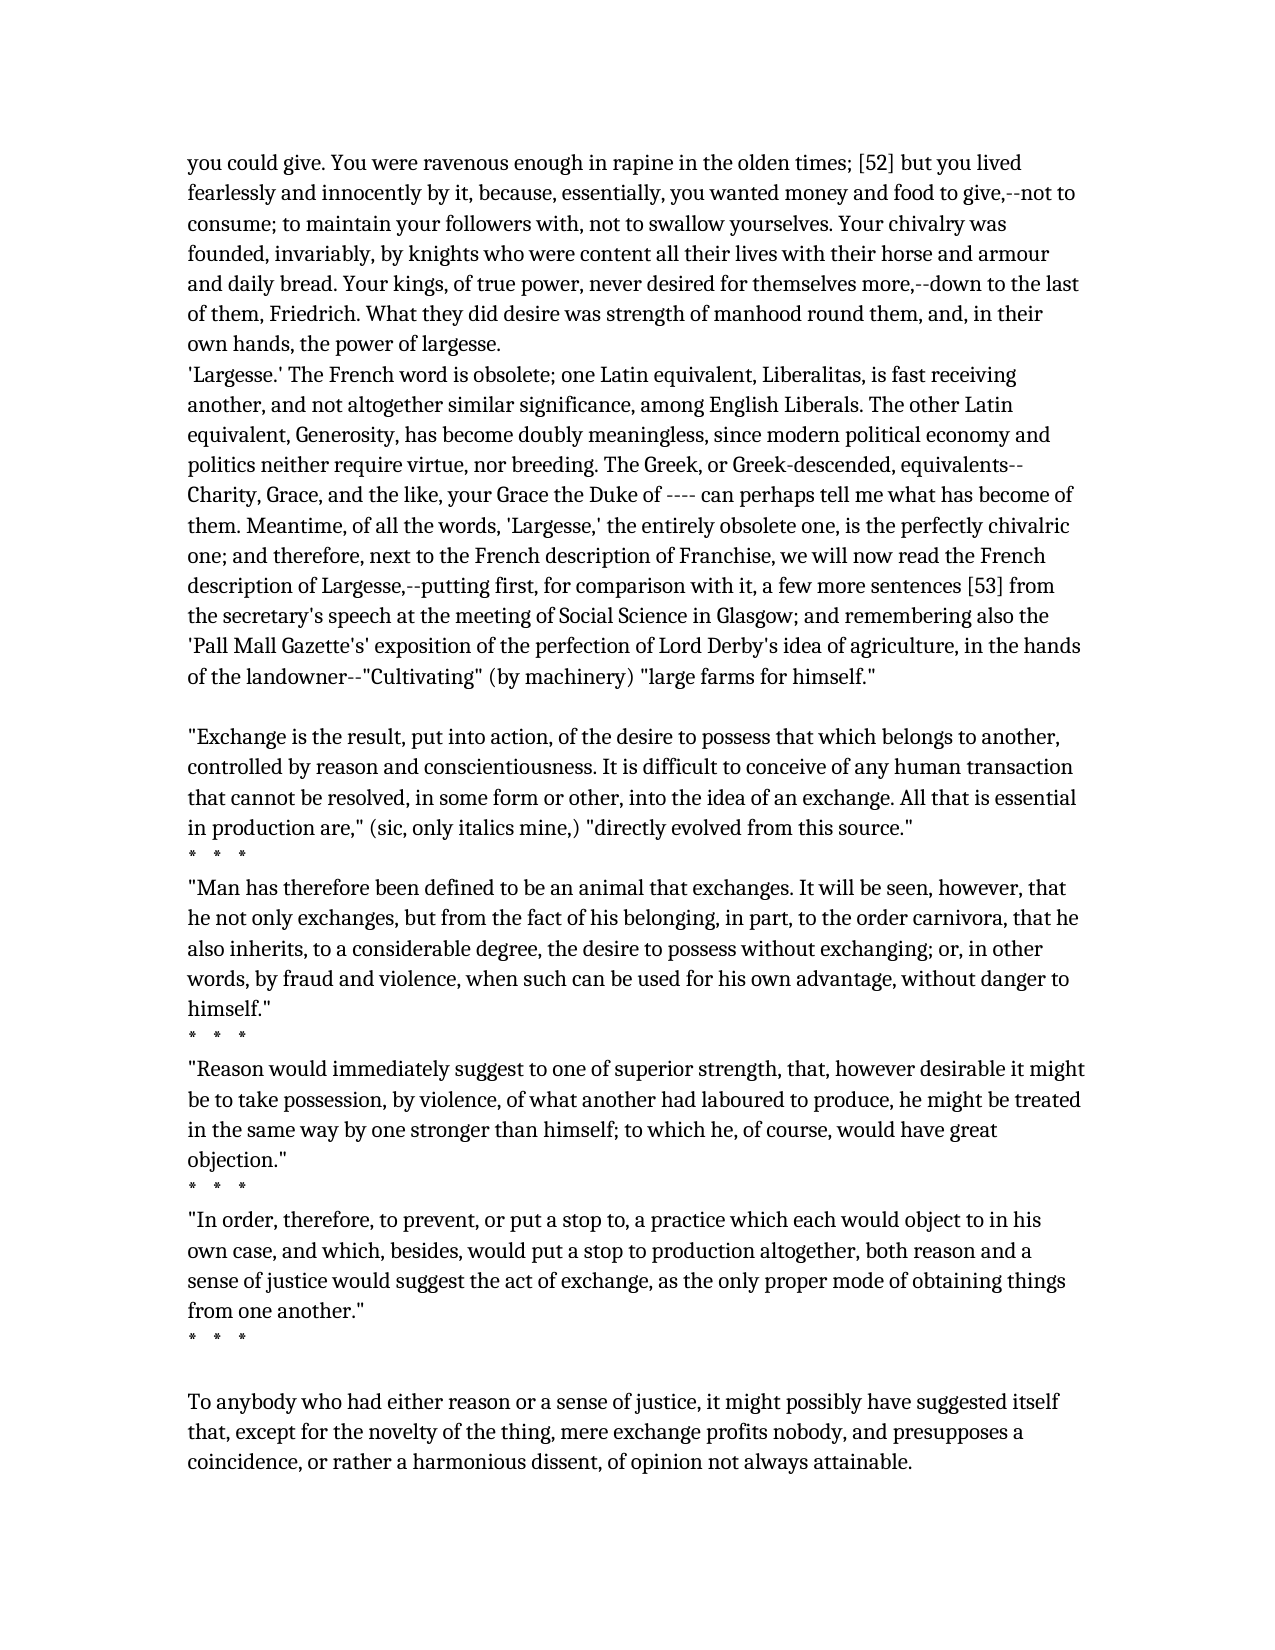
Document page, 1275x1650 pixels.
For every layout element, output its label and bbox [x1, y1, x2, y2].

text [187, 150, 1087, 1475]
